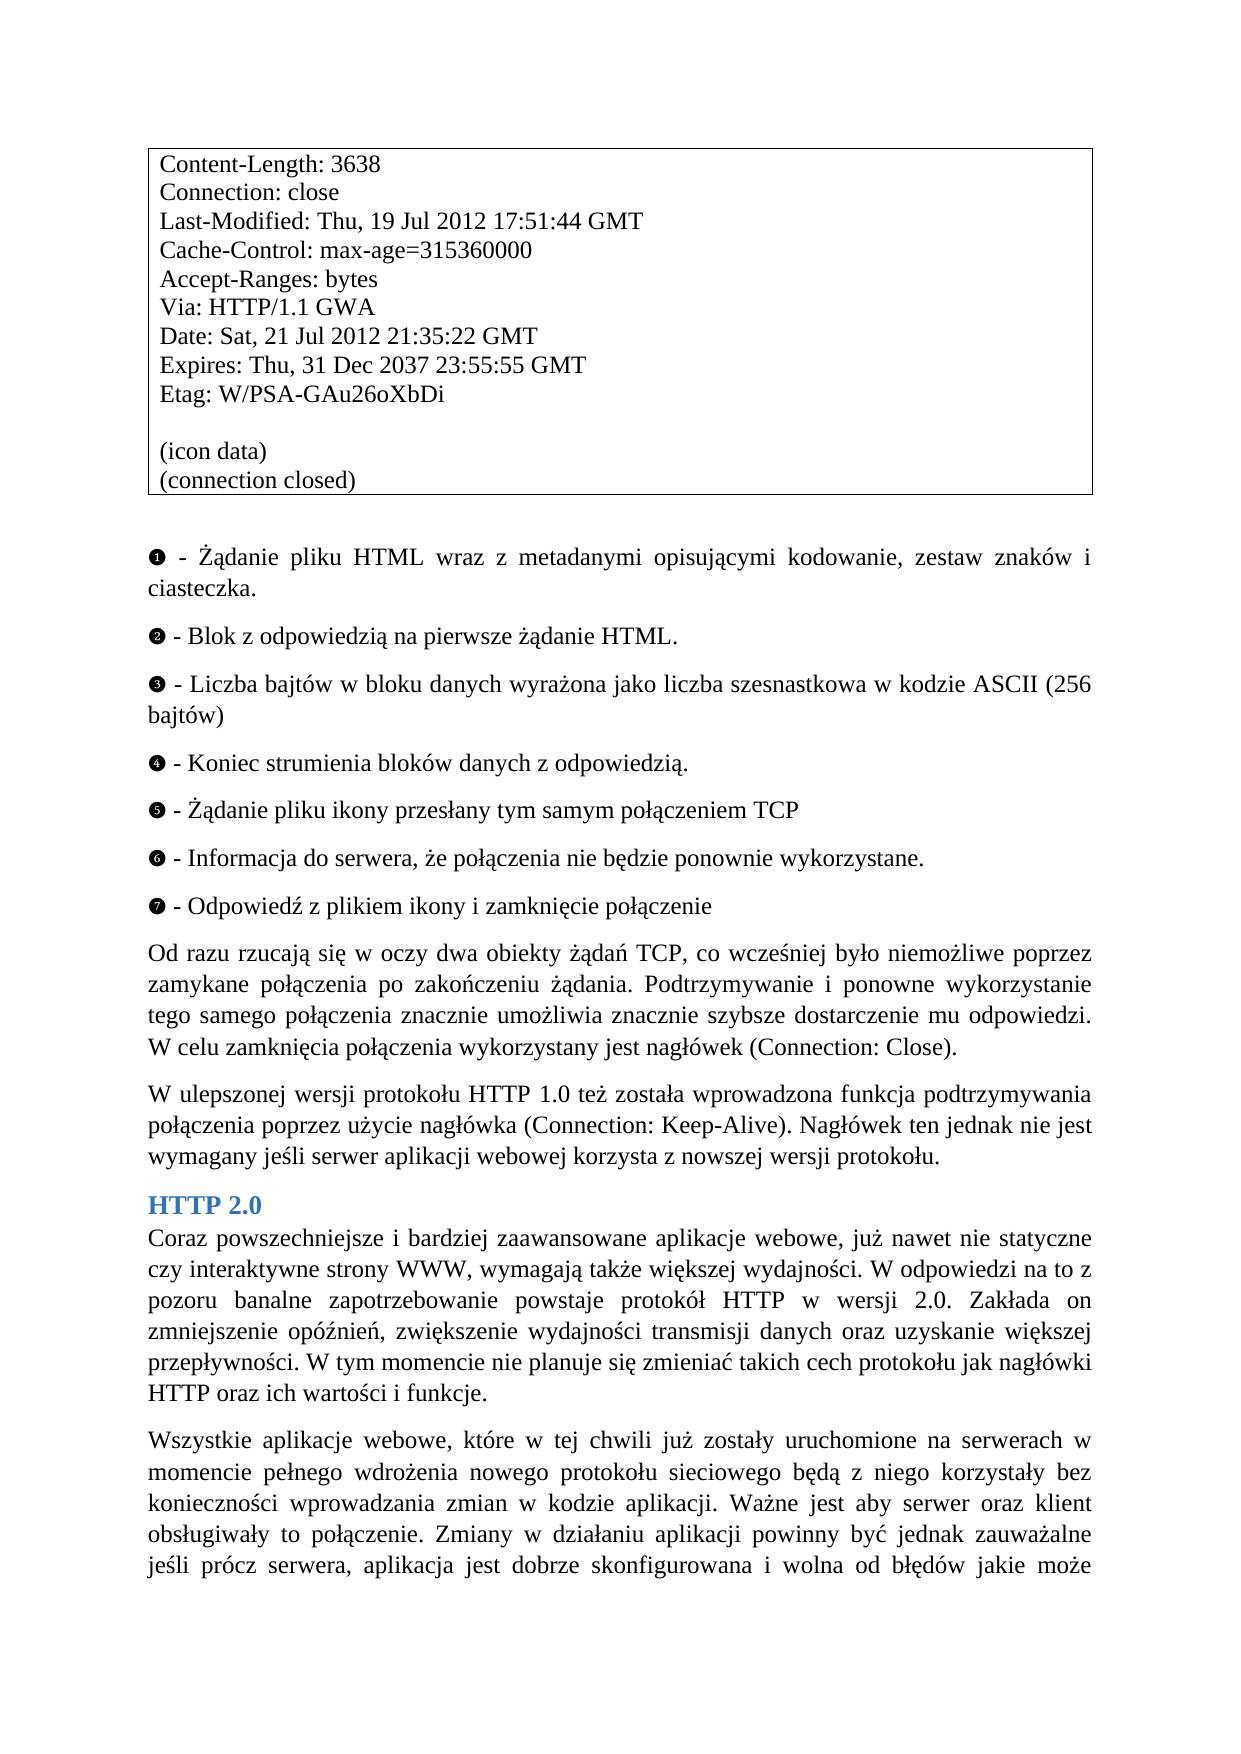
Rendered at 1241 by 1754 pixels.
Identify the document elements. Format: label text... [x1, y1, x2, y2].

subtitle HTTP 2.0 [148, 1189, 1093, 1220]
text ❸ - Liczba bajtów w bloku danych wyrażona jako liczba szesnastkowa w kodzie ASCII (256 bajtów) [148, 669, 1093, 729]
text ❺ - Żądanie pliku ikony przesłany tym samym połączeniem TCP [148, 795, 1093, 824]
text Od razu rzucają się w oczy dwa obiekty żądań TCP, co wcześniej było niemożliwe poprzez zamykane połączenia po zakończeniu żądania. Podtrzymywanie i ponowne wykorzystanie tego samego połączenia znacznie umożliwia znacznie szybsze dostarczenie mu odpowiedzi. W celu zamknięcia połączenia wykorzystany jest nagłówek (Connection: Close). [148, 938, 1093, 1060]
text Coraz powszechniejsze i bardziej zaawansowane aplikacje webowe, już nawet nie statyczne czy interaktywne strony WWW, wymagają także większej wydajności. W odpowiedzi na to z pozoru banalne zapotrzebowanie powstaje protokół HTTP w wersji 2.0. Zakłada on zmniejszenie opóźnień, zwiększenie wydajności transmisji danych oraz uzyskanie większej przepływności. W tym momencie nie planuje się zmieniać takich cech protokołu jak nagłówki HTTP oraz ich wartości i funkcje. [148, 1223, 1093, 1407]
text ❷ - Blok z odpowiedzią na pierwsze żądanie HTML. [148, 621, 1093, 650]
text W ulepszonej wersji protokołu HTTP 1.0 też została wprowadzona funkcja podtrzymywania połączenia poprzez użycie nagłówka (Connection: Keep-Alive). Nagłówek ten jednak nie jest wymagany jeśli serwer aplikacji webowej korzysta z nowszej wersji protokołu. [148, 1079, 1093, 1170]
text ❶ - Żądanie pliku HTML wraz z metadanymi opisującymi kodowanie, zestaw znaków i ciasteczka. [148, 542, 1093, 602]
text ❻ - Informacja do serwera, że połączenia nie będzie ponownie wykorzystane. [148, 843, 1093, 872]
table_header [149, 149, 1092, 494]
text ❼ - Odpowiedź z plikiem ikony i zamknięcie połączenie [148, 891, 1093, 919]
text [148, 1426, 1093, 1578]
text ❹ - Koniec strumienia bloków danych z odpowiedzią. [148, 748, 1093, 776]
